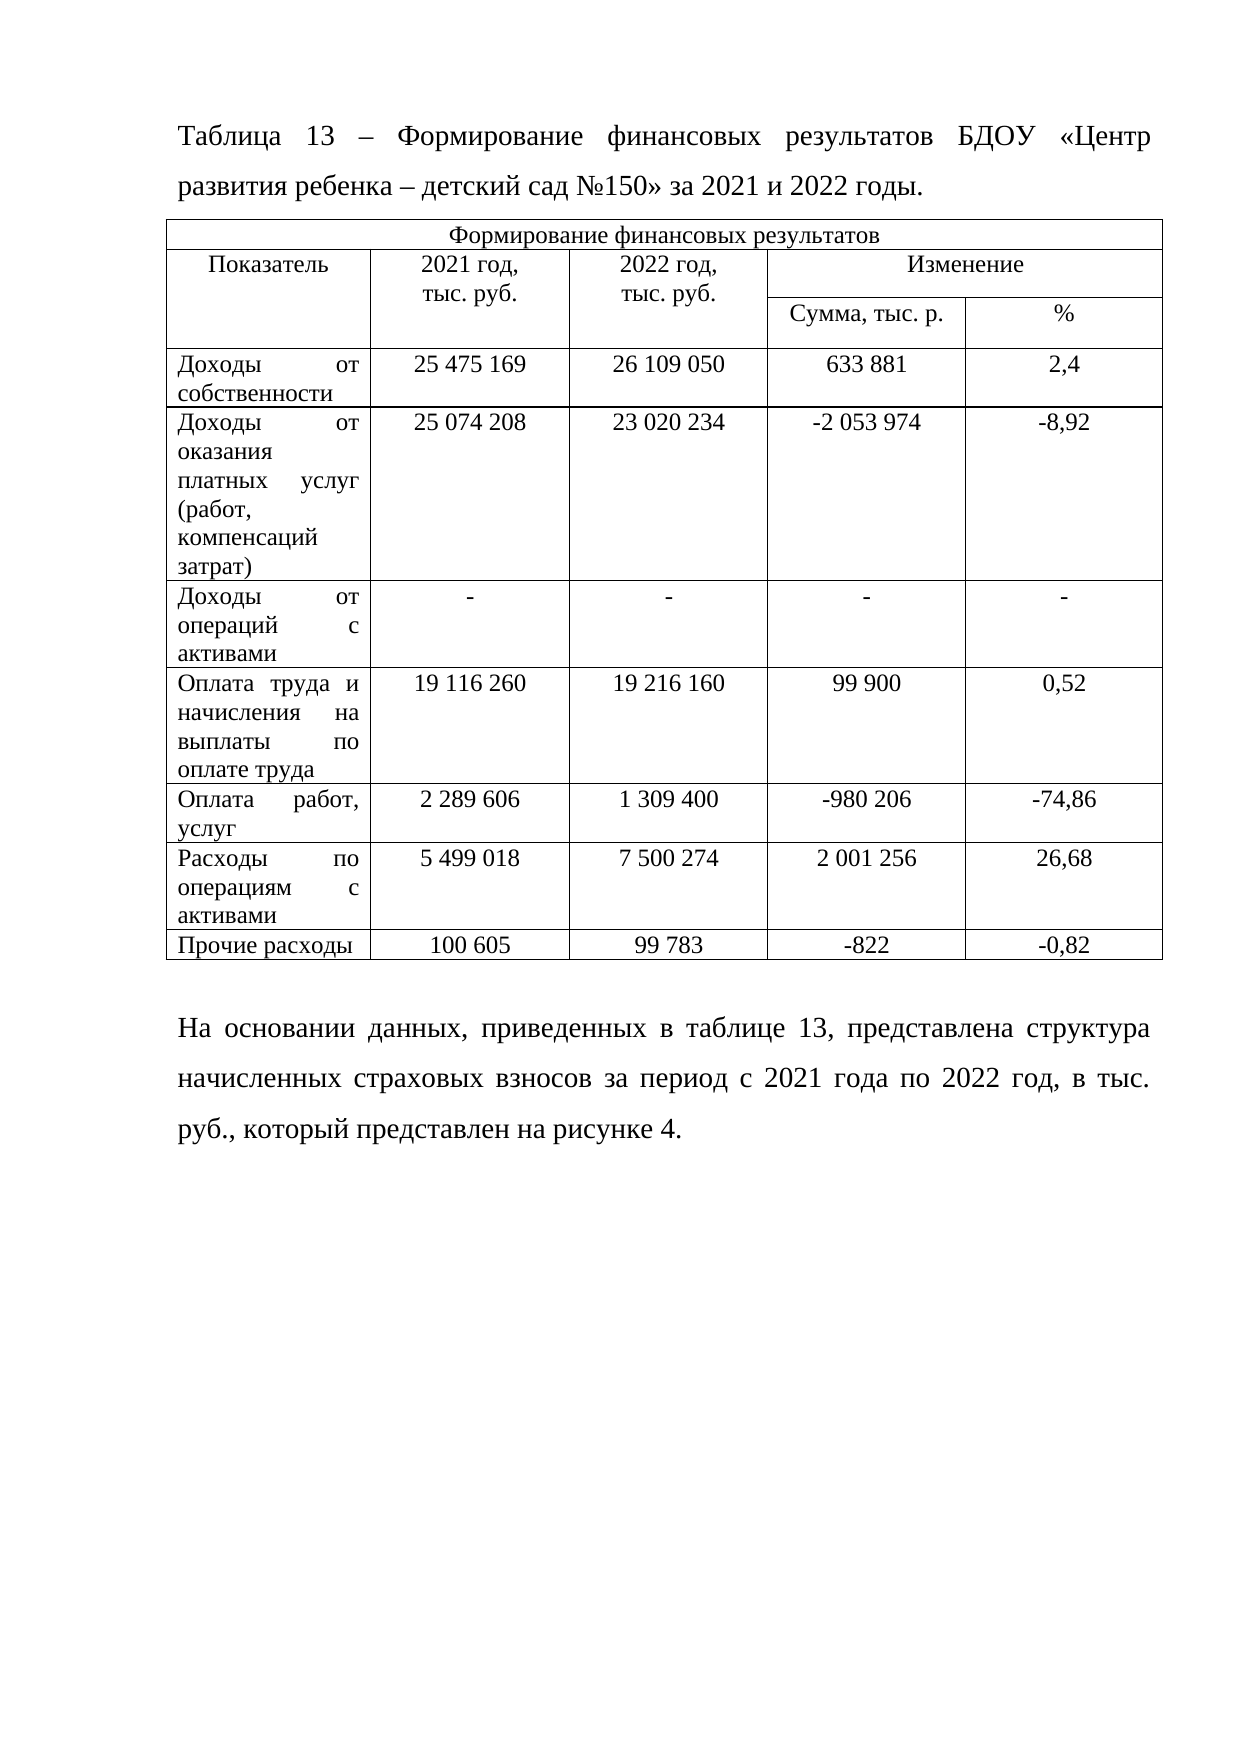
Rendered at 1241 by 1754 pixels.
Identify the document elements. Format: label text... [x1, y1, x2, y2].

table_cell Доходы от оказания платных услуг (работ, компенсаций затрат) [167, 408, 370, 580]
table_cell 100 605 [371, 930, 569, 959]
table_cell 2 001 256 [768, 843, 965, 929]
table_cell -0,82 [966, 930, 1162, 959]
table_cell 5 499 018 [371, 843, 569, 929]
text Таблица 13 – Формирование финансовых результатов БДОУ «Центр развития ребенка – детский сад №150» за 2021 и 2022 годы. [177, 118, 1152, 202]
table_cell Изменение [768, 250, 1162, 297]
table_cell 633 881 [768, 349, 965, 406]
text На основании данных, приведенных в таблице 13, представлена структура начисленных страховых взносов за период с 2021 года по 2022 год, в тыс. руб., который представлен на рисунке 4. [177, 1010, 1152, 1144]
table_cell -74,86 [966, 784, 1162, 842]
table_cell 2022 год, тыс. руб. [570, 250, 767, 348]
table_cell % [966, 298, 1162, 348]
table_cell - [966, 581, 1162, 667]
table_cell 26 109 050 [570, 349, 767, 406]
table_cell 2,4 [966, 349, 1162, 406]
table_cell 2 289 606 [371, 784, 569, 842]
table_cell 1 309 400 [570, 784, 767, 842]
table_cell -2 053 974 [768, 408, 965, 580]
table_cell - [371, 581, 569, 667]
table_cell Показатель [167, 250, 370, 348]
table_cell -822 [768, 930, 965, 959]
table_cell 99 900 [768, 668, 965, 783]
table_cell Прочие расходы [167, 930, 370, 959]
table_header Формирование финансовых результатов [167, 220, 1162, 248]
table_cell - [768, 581, 965, 667]
table_cell - [570, 581, 767, 667]
table_cell 19 116 260 [371, 668, 569, 783]
table_cell 19 216 160 [570, 668, 767, 783]
table_cell -980 206 [768, 784, 965, 842]
table_cell 26,68 [966, 843, 1162, 929]
table_cell 7 500 274 [570, 843, 767, 929]
table_cell 25 475 169 [371, 349, 569, 406]
table_cell 0,52 [966, 668, 1162, 783]
table_cell Доходы от собственности [167, 349, 370, 406]
table_cell 25 074 208 [371, 408, 569, 580]
table_cell 2021 год, тыс. руб. [371, 250, 569, 348]
table_cell Оплата работ, услуг [167, 784, 370, 842]
table_cell Доходы от операций с активами [167, 581, 370, 667]
table_cell -8,92 [966, 408, 1162, 580]
table_cell Оплата труда и начисления на выплаты по оплате труда [167, 668, 370, 783]
table_cell 99 783 [570, 930, 767, 959]
table_cell 23 020 234 [570, 408, 767, 580]
table_cell Сумма, тыс. р. [768, 298, 965, 348]
table_cell Расходы по операциям с активами [167, 843, 370, 929]
